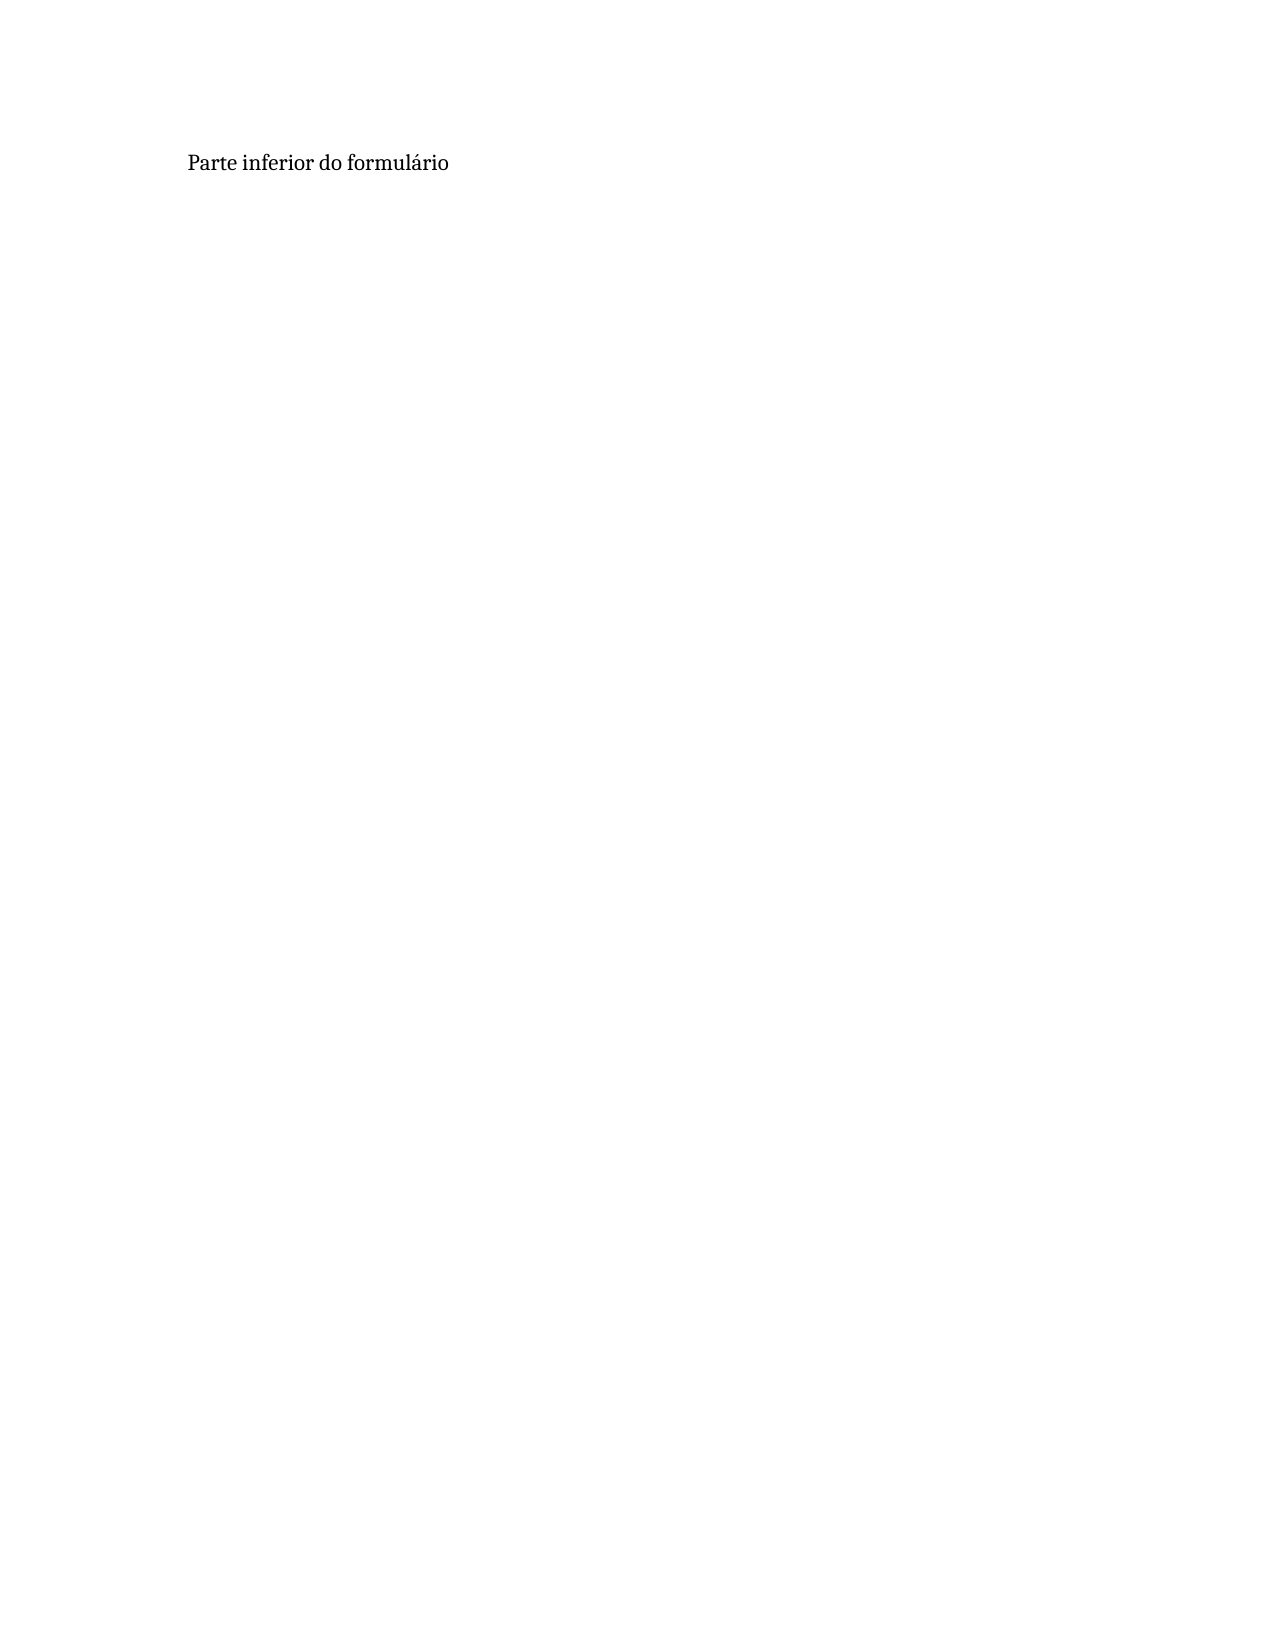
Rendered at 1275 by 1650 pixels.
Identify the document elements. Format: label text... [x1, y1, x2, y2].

text Parte inferior do formulário [187, 150, 1087, 176]
